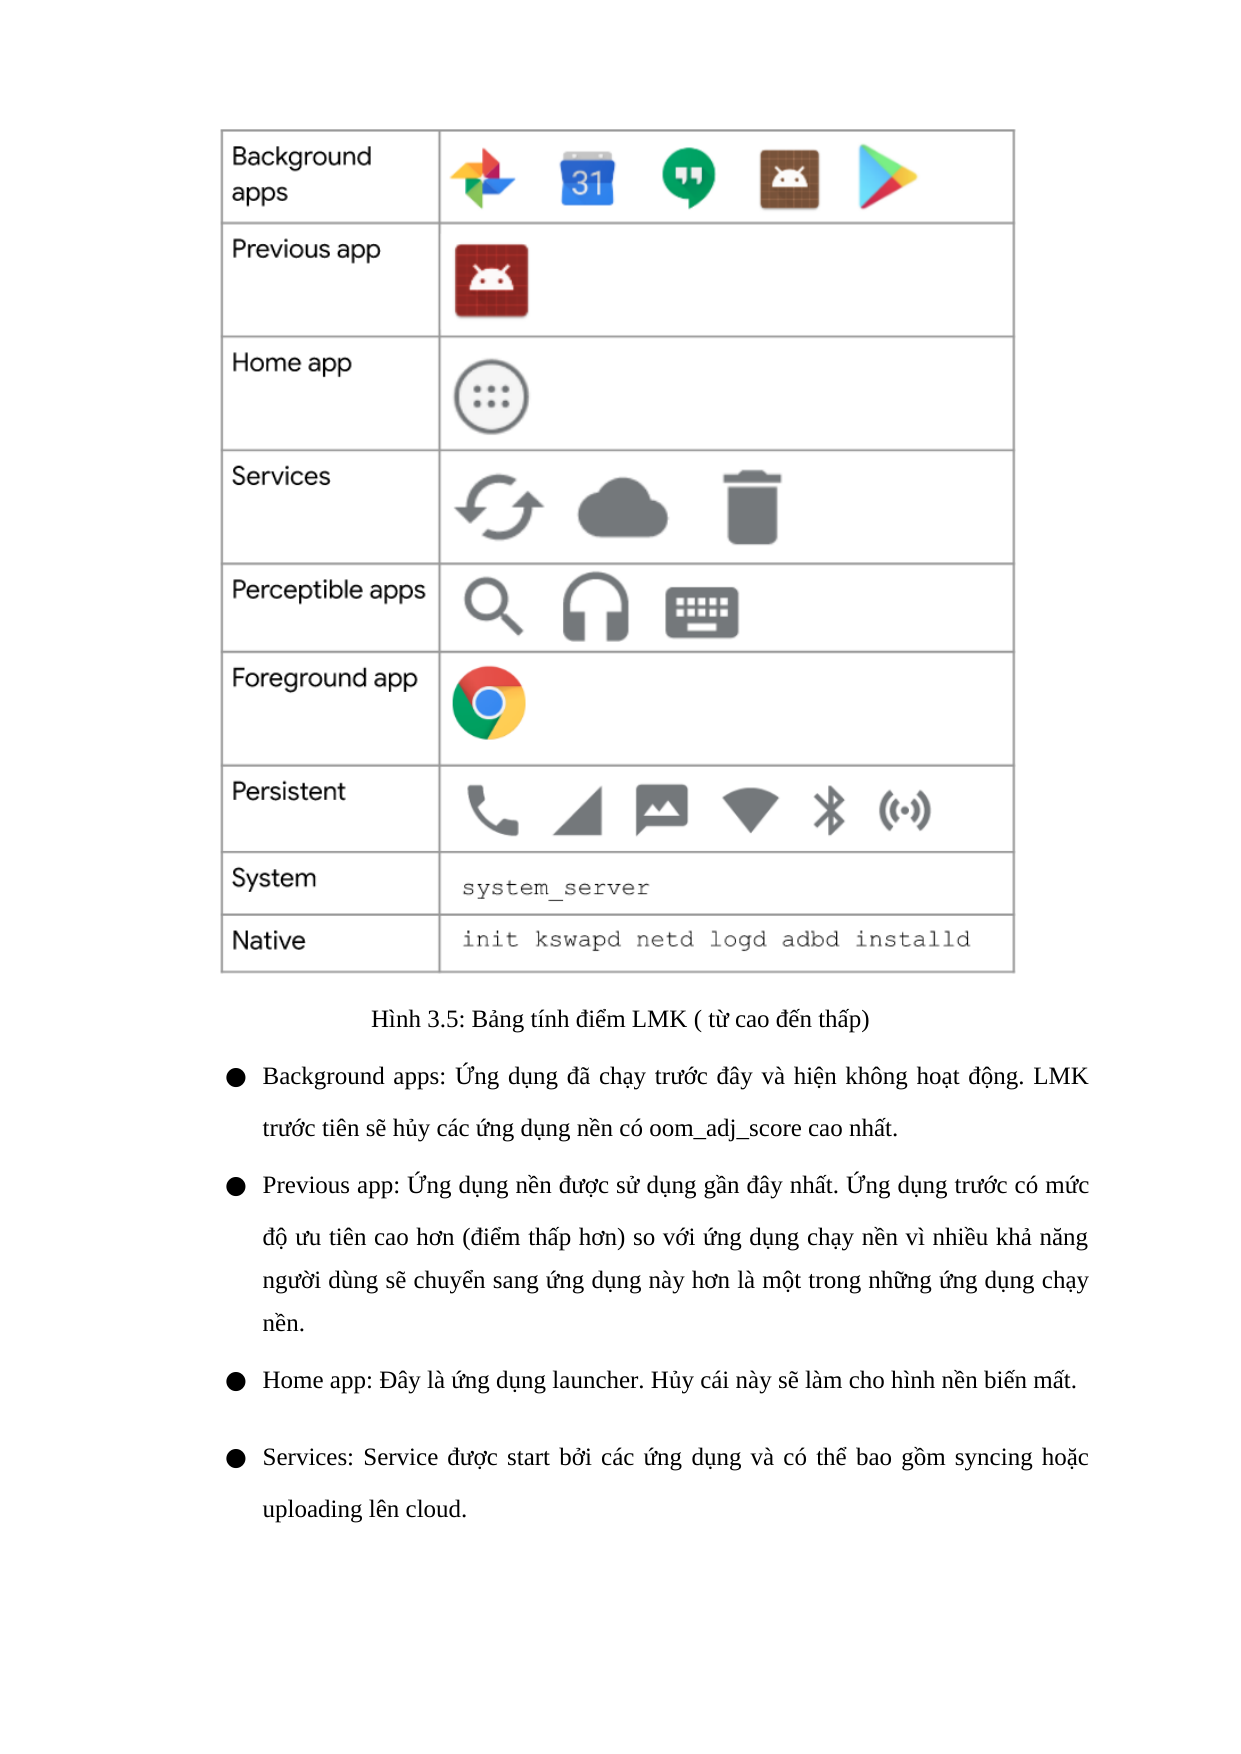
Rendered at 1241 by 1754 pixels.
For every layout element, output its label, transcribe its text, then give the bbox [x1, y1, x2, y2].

list Home app: Đây là ứng dụng launcher. Hủy cái này sẽ làm cho hình nền biến mất. [225, 1351, 1090, 1403]
text Hình 3.5: Bảng tính điểm LMK ( từ cao đến thấp) [150, 1004, 1090, 1033]
list Services: Service được start bởi các ứng dụng và có thể bao gồm syncing hoặc uploading lên cloud. [225, 1428, 1090, 1523]
list Background apps: Ứng dụng đã chạy trước đây và hiện không hoạt động. LMK trước tiên sẽ hủy các ứng dụng nền có oom_adj_score cao nhất. [225, 1048, 1090, 1142]
list Previous app: Ứng dụng nền được sử dụng gần đây nhất. Ứng dụng trước có mức độ ưu tiên cao hơn (điểm thấp hơn) so với ứng dụng chạy nền vì nhiều khả năng người dùng sẽ chuyển sang ứng dụng này hơn là một trong những ứng dụng chạy nền. [225, 1156, 1090, 1337]
picture [207, 118, 1033, 992]
